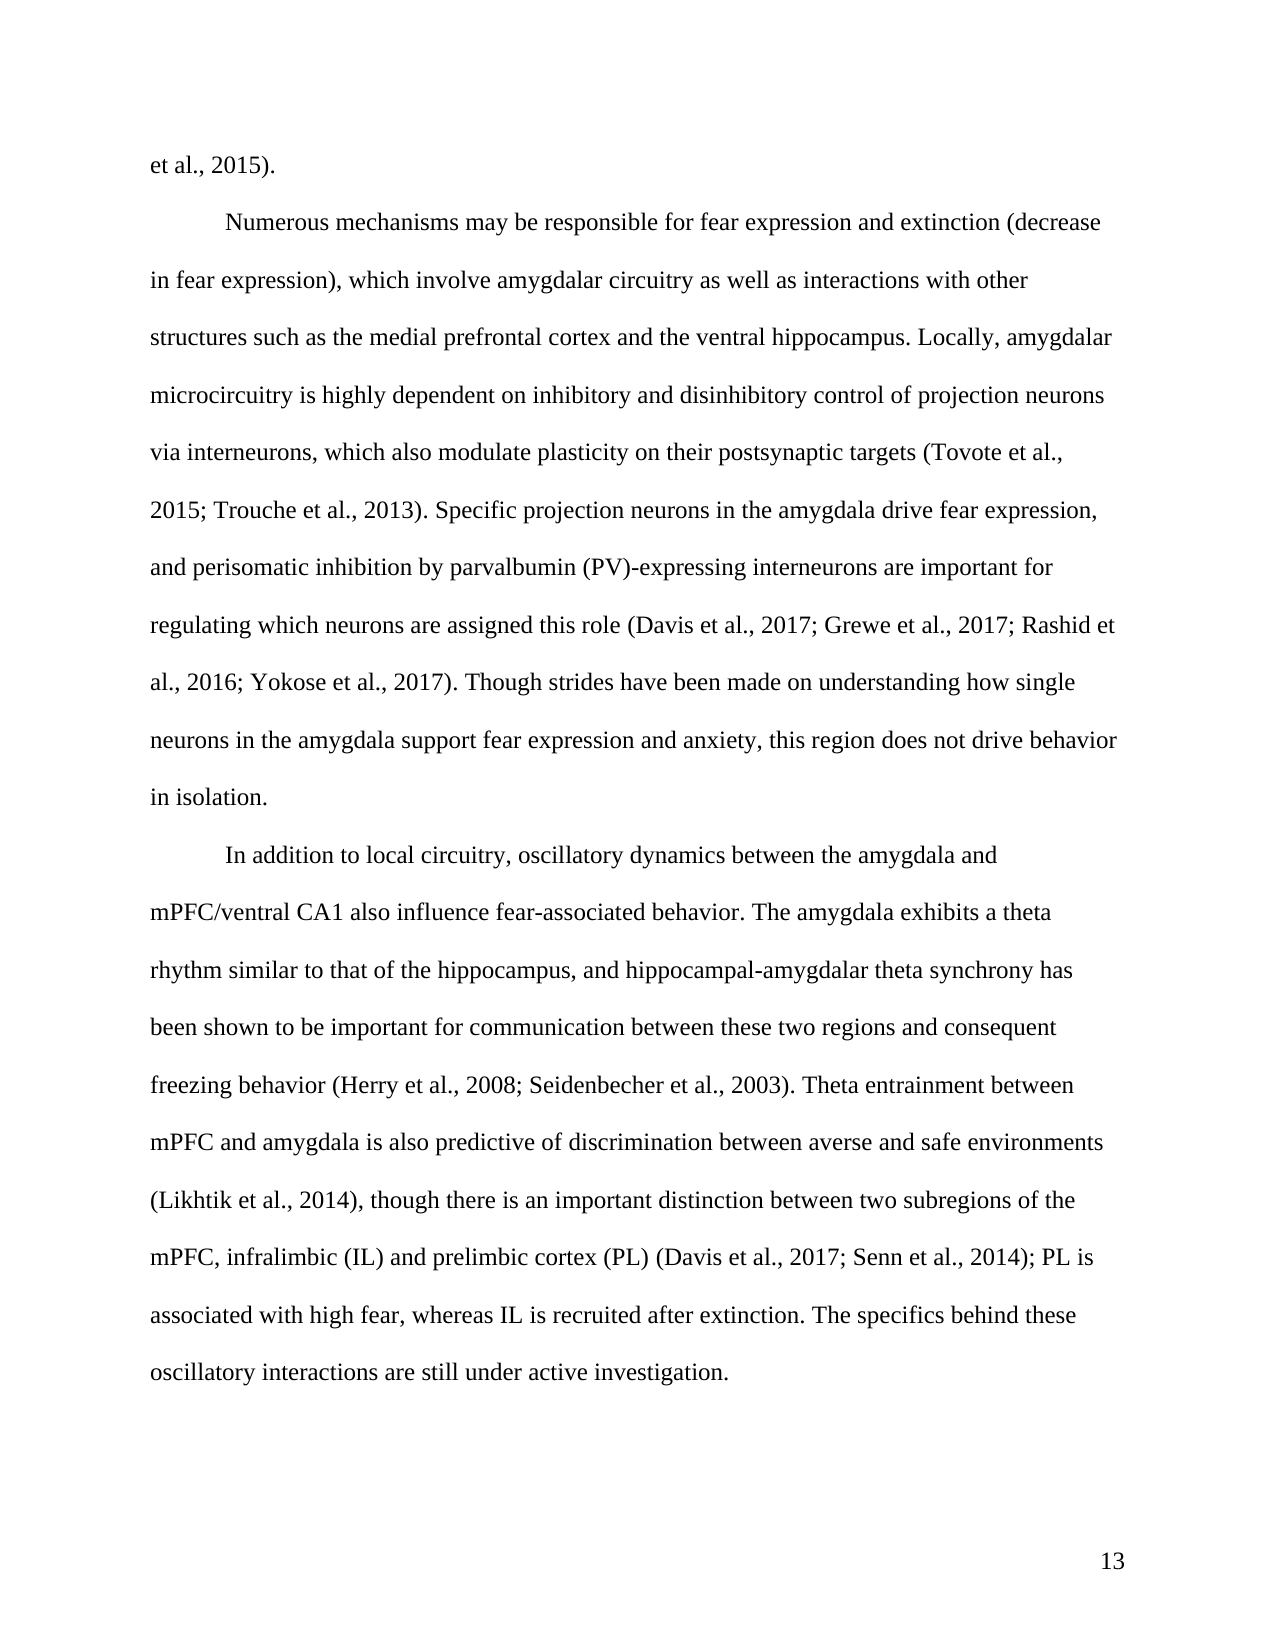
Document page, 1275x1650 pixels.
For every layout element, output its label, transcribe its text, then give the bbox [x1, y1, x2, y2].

list In addition to local circuitry, oscillatory dynamics between the amygdala and mPFC/ventral CA1 also influence fear-associated behavior. The amygdala exhibits a theta rhythm similar to that of the hippocampus, and hippocampal-amygdalar theta synchrony has been shown to be important for communication between these two regions and consequent freezing behavior (Herry et al., 2008; Seidenbecher et al., 2003). Theta entrainment between mPFC and amygdala is also predictive of discrimination between averse and safe environments (Likhtik et al., 2014), though there is an important distinction between two subregions of the mPFC, infralimbic (IL) and prelimbic cortex (PL) (Davis et al., 2017; Senn et al., 2014); PL is associated with high fear, whereas IL is recruited after extinction. The specifics behind these oscillatory interactions are still under active investigation. [150, 840, 1125, 1386]
list Numerous mechanisms may be responsible for fear expression and extinction (decrease in fear expression), which involve amygdalar circuitry as well as interactions with other structures such as the medial prefrontal cortex and the ventral hippocampus. Locally, amygdalar microcircuitry is highly dependent on inhibitory and disinhibitory control of projection neurons via interneurons, which also modulate plasticity on their postsynaptic targets (Tovote et al., 2015; Trouche et al., 2013). Specific projection neurons in the amygdala drive fear expression, and perisomatic inhibition by parvalbumin (PV)-expressing interneurons are important for regulating which neurons are assigned this role (Davis et al., 2017; Grewe et al., 2017; Rashid et al., 2016; Yokose et al., 2017). Though strides have been made on understanding how single neurons in the amygdala support fear expression and anxiety, this region does not drive behavior in isolation. [150, 207, 1125, 811]
